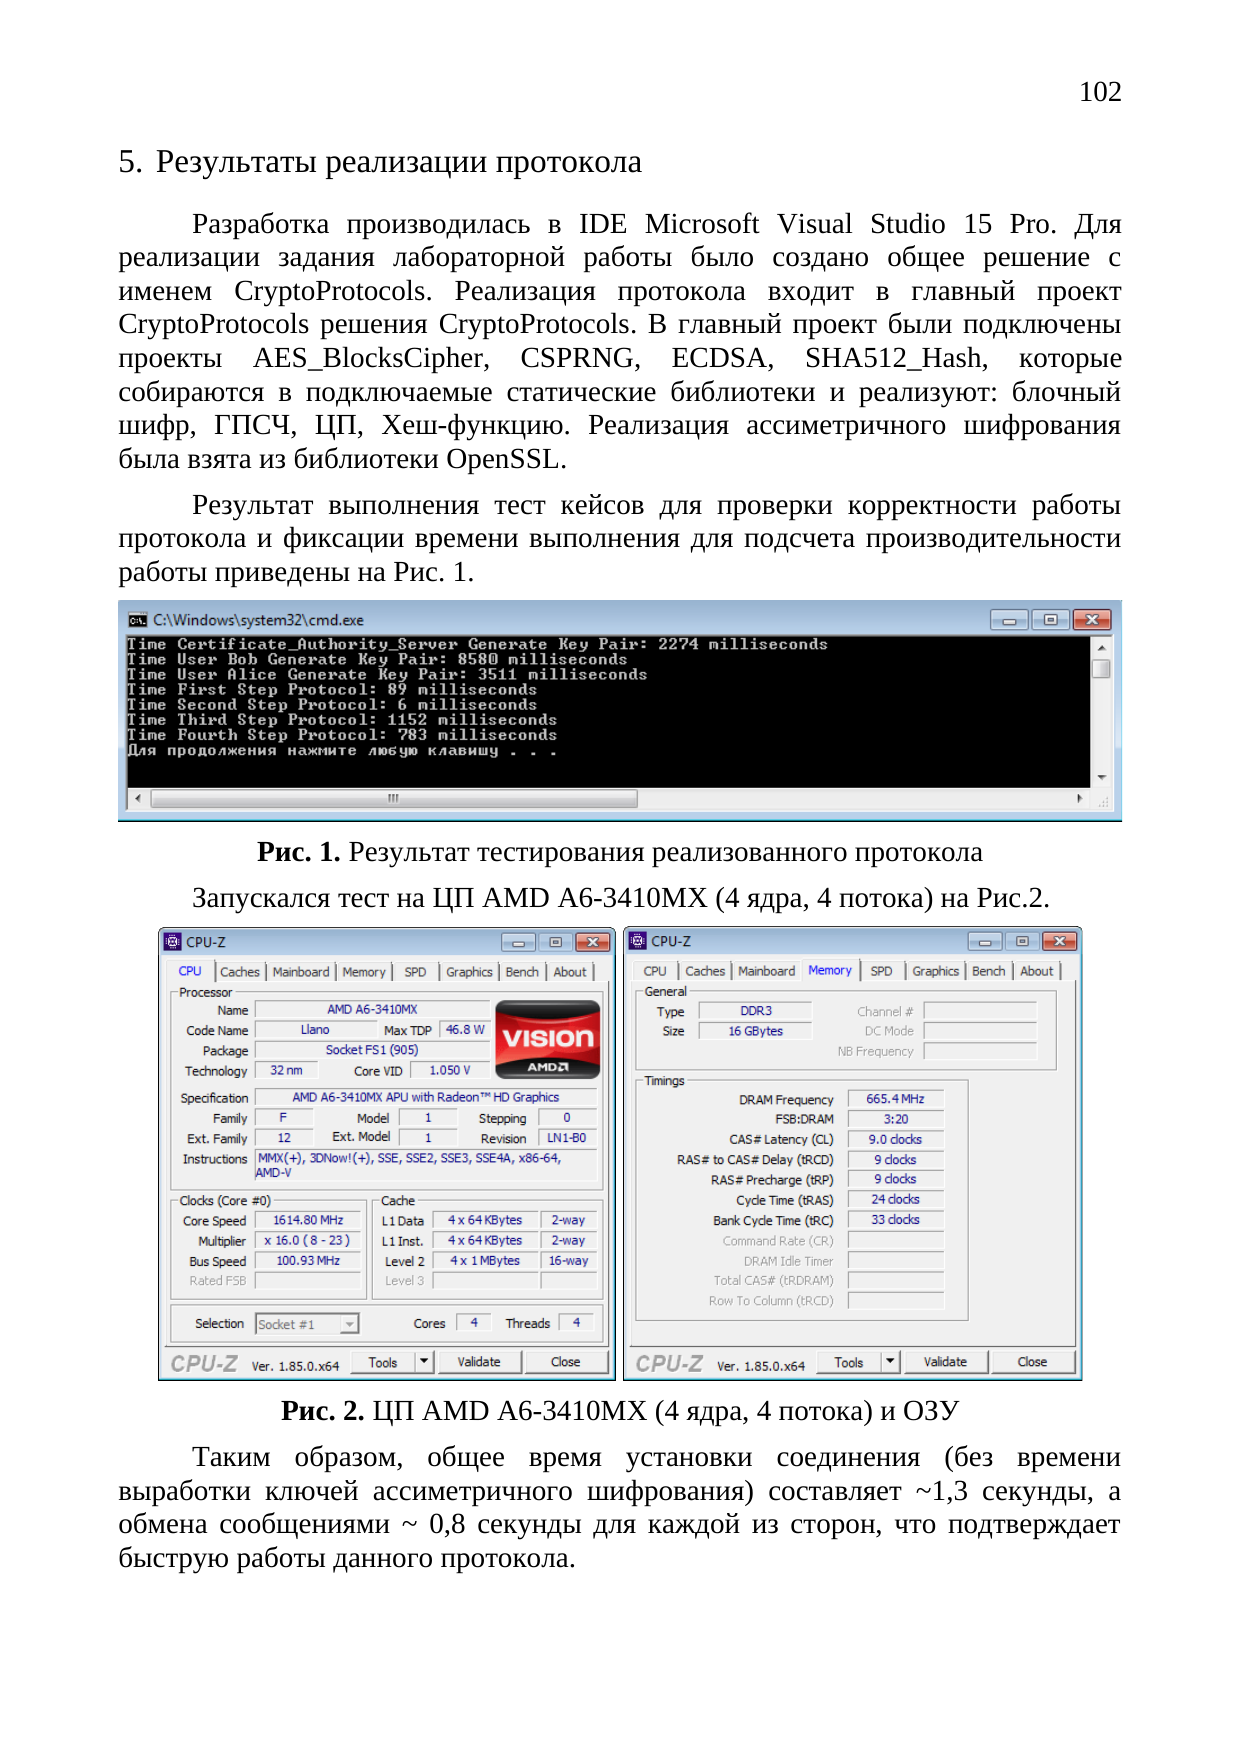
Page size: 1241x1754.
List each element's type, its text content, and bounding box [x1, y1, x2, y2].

text Запускался тест на ЦП AMD A6-3410MX (4 ядра, 4 потока) на Рис.2. [118, 880, 1122, 914]
picture [623, 926, 1083, 1381]
text Рис. 2. ЦП AMD A6-3410MX (4 ядра, 4 потока) и ОЗУ [118, 1393, 1122, 1427]
text Рис. 1. Результат тестирования реализованного протокола [118, 834, 1122, 868]
text Таким образом, общее время установки соединения (без времени выработки ключей ассиметричного шифрования) составляет ~1,3 секунды, а обмена сообщениями ~ 0,8 секунды для каждой из сторон, что подтверждает быструю работы данного протокола. [118, 1439, 1122, 1573]
subtitle Результаты реализации протокола [118, 141, 1122, 179]
picture [118, 600, 1123, 822]
picture [158, 927, 616, 1381]
text Разработка производилась в IDE Microsoft Visual Studio 15 Pro. Для реализации задания лабораторной работы было создано общее решение с именем CryptoProtocols. Реализация протокола входит в главный проект CryptoProtocols решения CryptoProtocols. В главный проект были подключены проекты AES_BlocksCipher, CSPRNG, ECDSA, SHA512_Hash, которые собираются в подключаемые статические библиотеки и реализуют: блочный шифр, ГПСЧ, ЦП, Хеш-функцию. Реализация ассиметричного шифрования была взята из библиотеки OpenSSL. [118, 206, 1122, 474]
text Результат выполнения тест кейсов для проверки корректности работы протокола и фиксации времени выполнения для подсчета производительности работы приведены на Рис. 1. [118, 487, 1122, 587]
